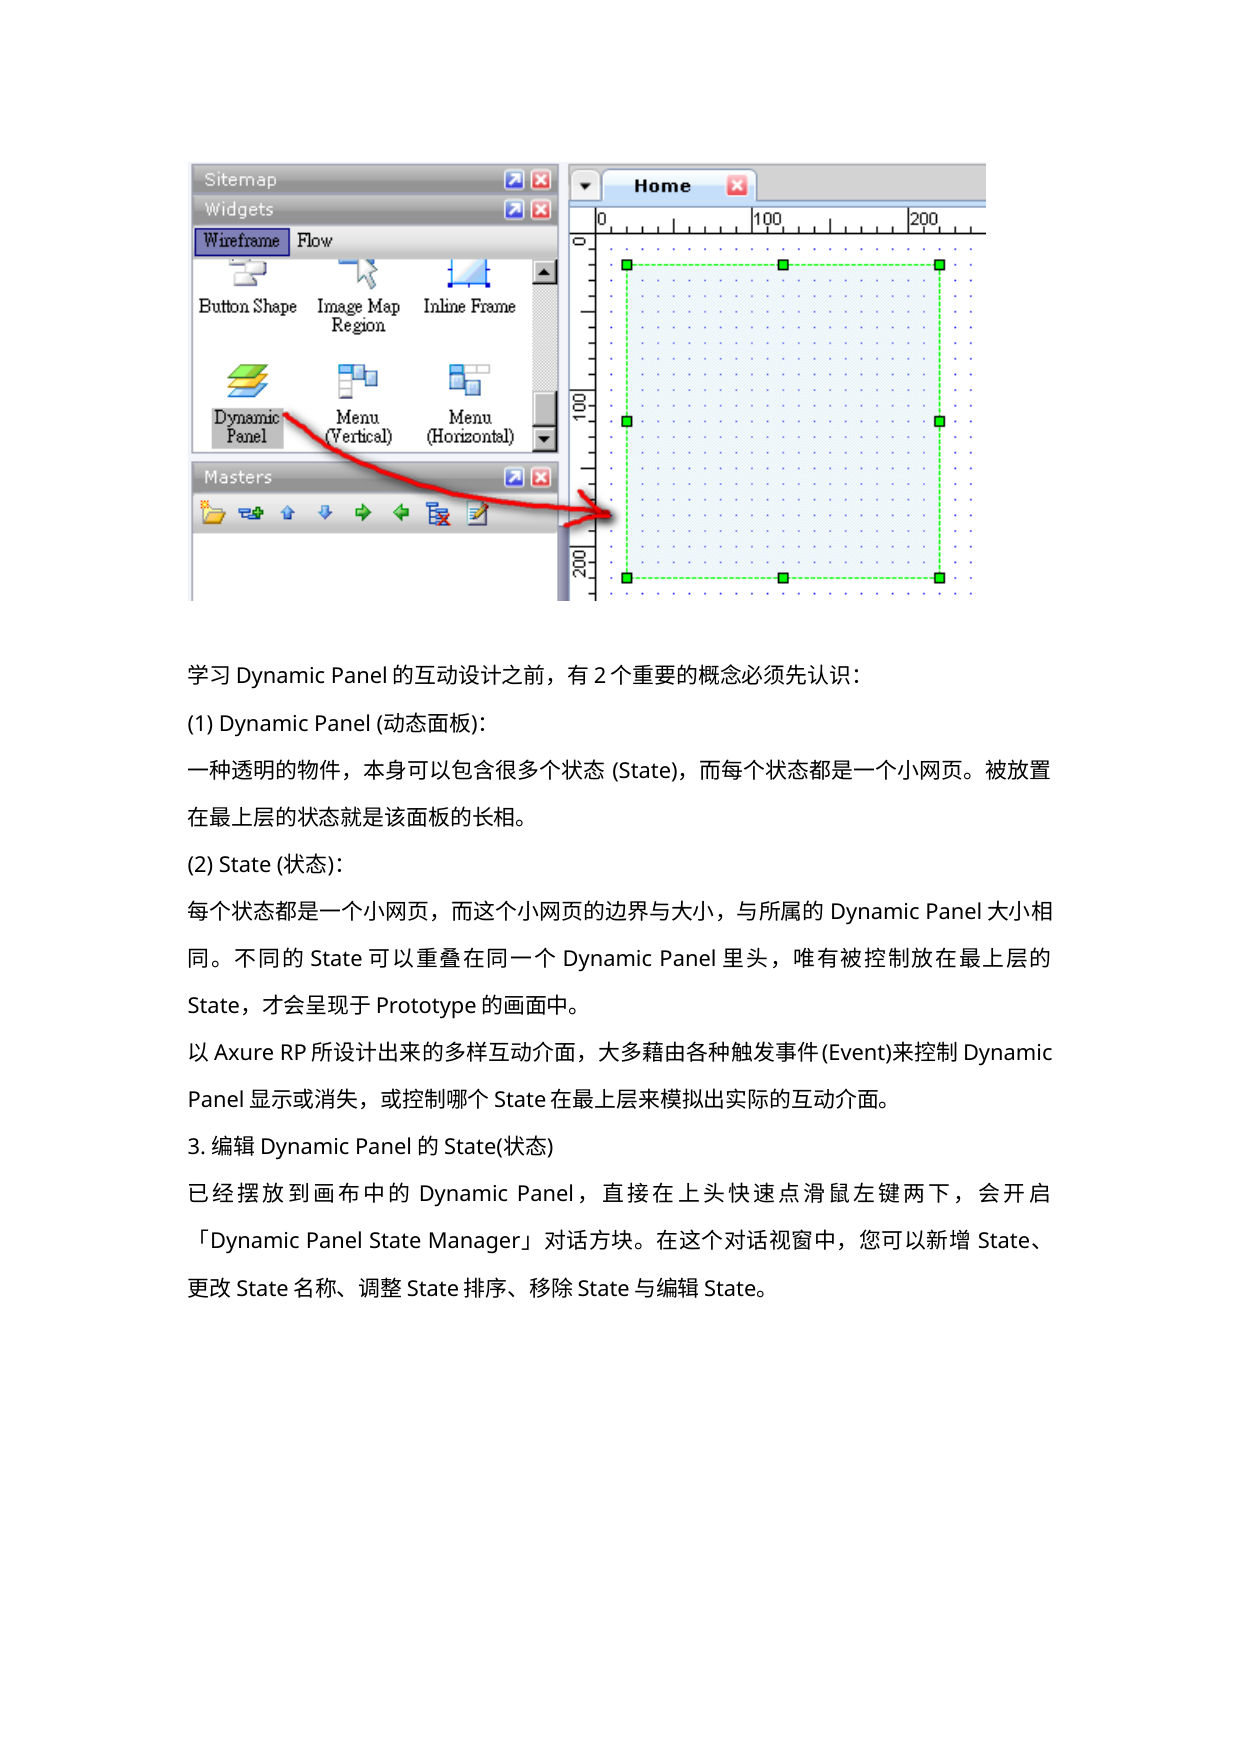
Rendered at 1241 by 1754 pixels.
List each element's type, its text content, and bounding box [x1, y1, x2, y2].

picture [187, 162, 986, 601]
text 学习Dynamic Panel的互动设计之前，有2个重要的概念必须先认识： (1) Dynamic Panel (动态面板)： 一种透明的物件，本身可以包含很多个状态 (State)，而每个状态都是一个小网页。被放置在最上层的状态就是该面板的长相。 (2) State (状态)： 每个状态都是一个小网页，而这个小网页的边界与大小，与所属的Dynamic Panel大小相同。不同的State可以重叠在同一个Dynamic Panel里头，唯有被控制放在最上层的State，才会呈现于Prototype的画面中。 以Axure RP所设计出来的多样互动介面，大多藉由各种触发事件(Event)来控制Dynamic Panel显示或消失，或控制哪个State在最上层来模拟出实际的互动介面。 3. 编辑Dynamic Panel 的State(状态) 已经摆放到画布中的Dynamic Panel，直接在上头快速点滑鼠左键两下，会开启「Dynamic Panel State Manager」对话方块。在这个对话视窗中，您可以新增State、更改 State名称、调整State排序、移除State与编辑State。 [187, 658, 1053, 1303]
